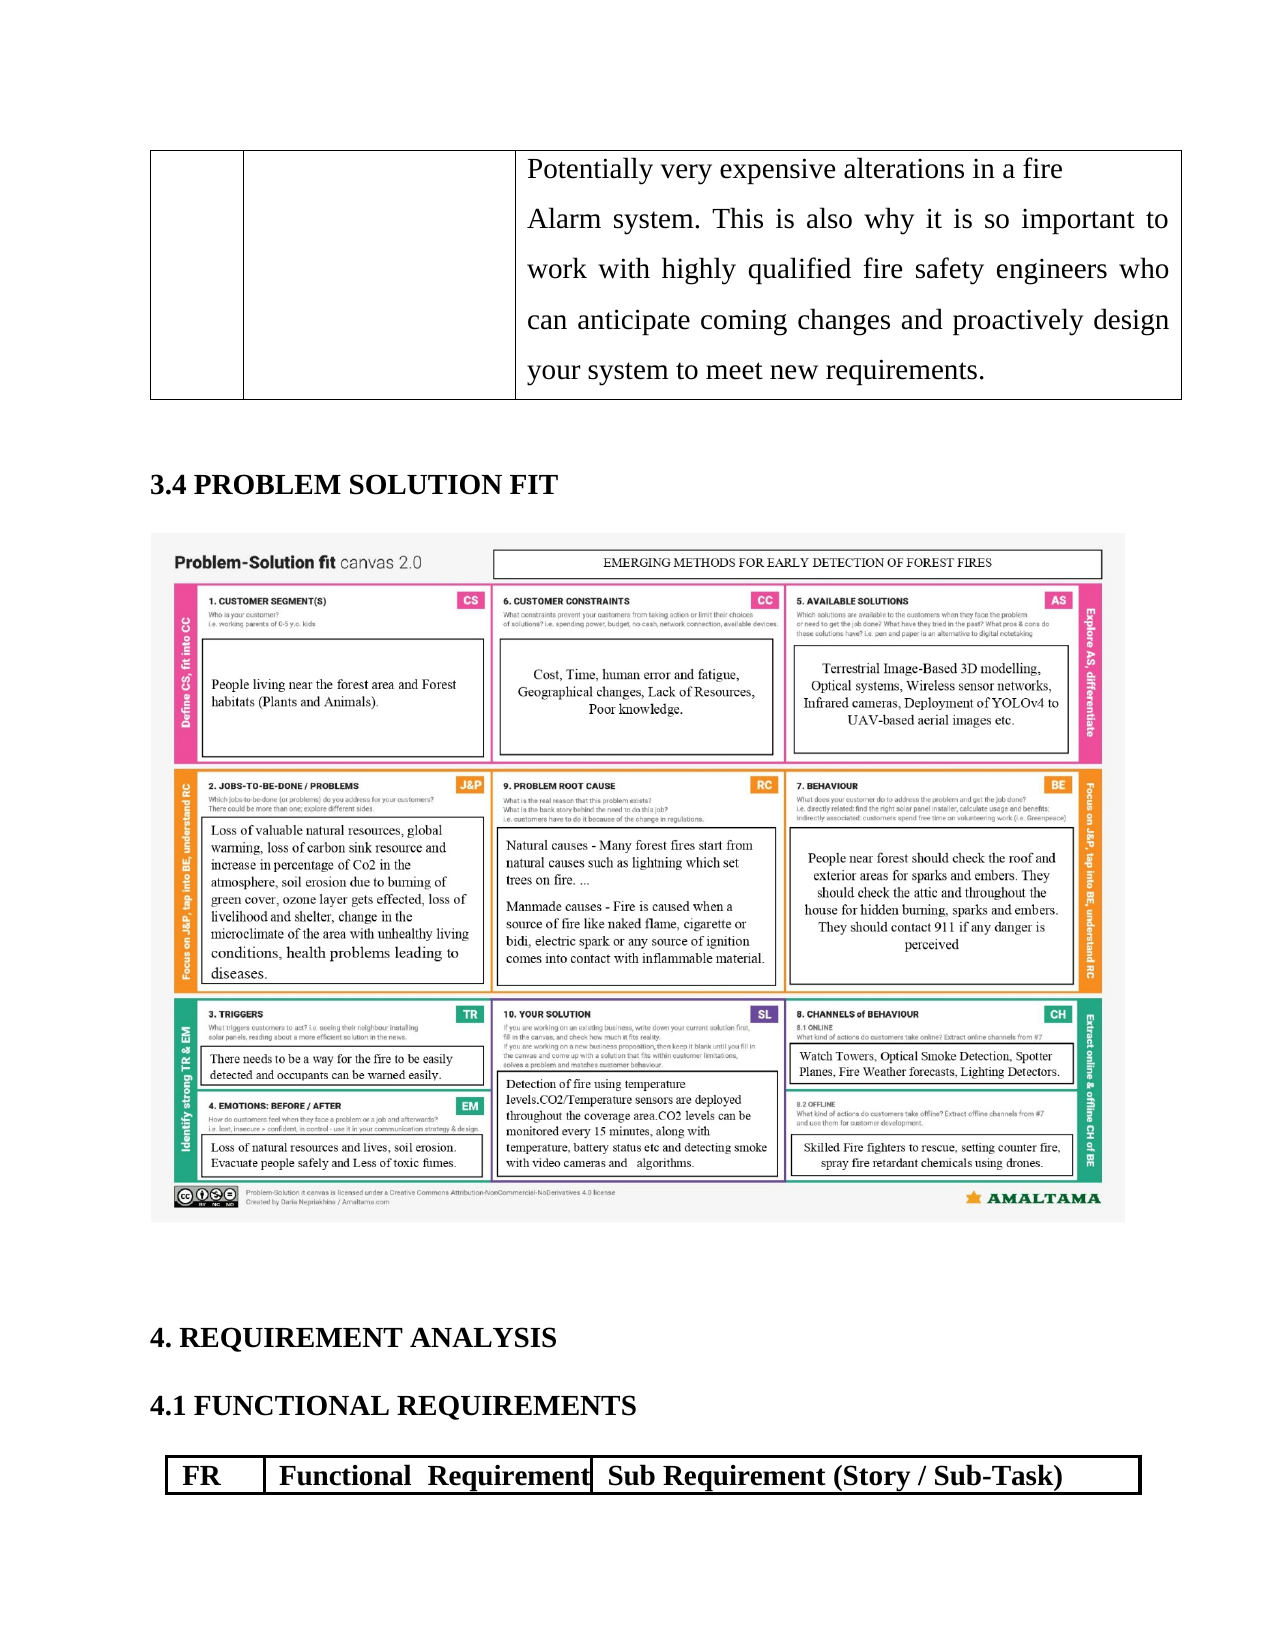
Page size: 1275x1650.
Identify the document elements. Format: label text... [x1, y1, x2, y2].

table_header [266, 1458, 590, 1492]
picture [150, 533, 1125, 1223]
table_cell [244, 151, 515, 399]
table_cell 6 [151, 151, 243, 399]
text 3.4 PROBLEM SOLUTION FIT [150, 467, 1125, 501]
text 4.1 FUNCTIONAL REQUIREMENTS [150, 1388, 1125, 1421]
text 4. REQUIREMENT ANALYSIS [150, 1321, 1125, 1354]
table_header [593, 1458, 1138, 1492]
table_header FR No. [168, 1458, 263, 1492]
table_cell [516, 151, 1181, 399]
